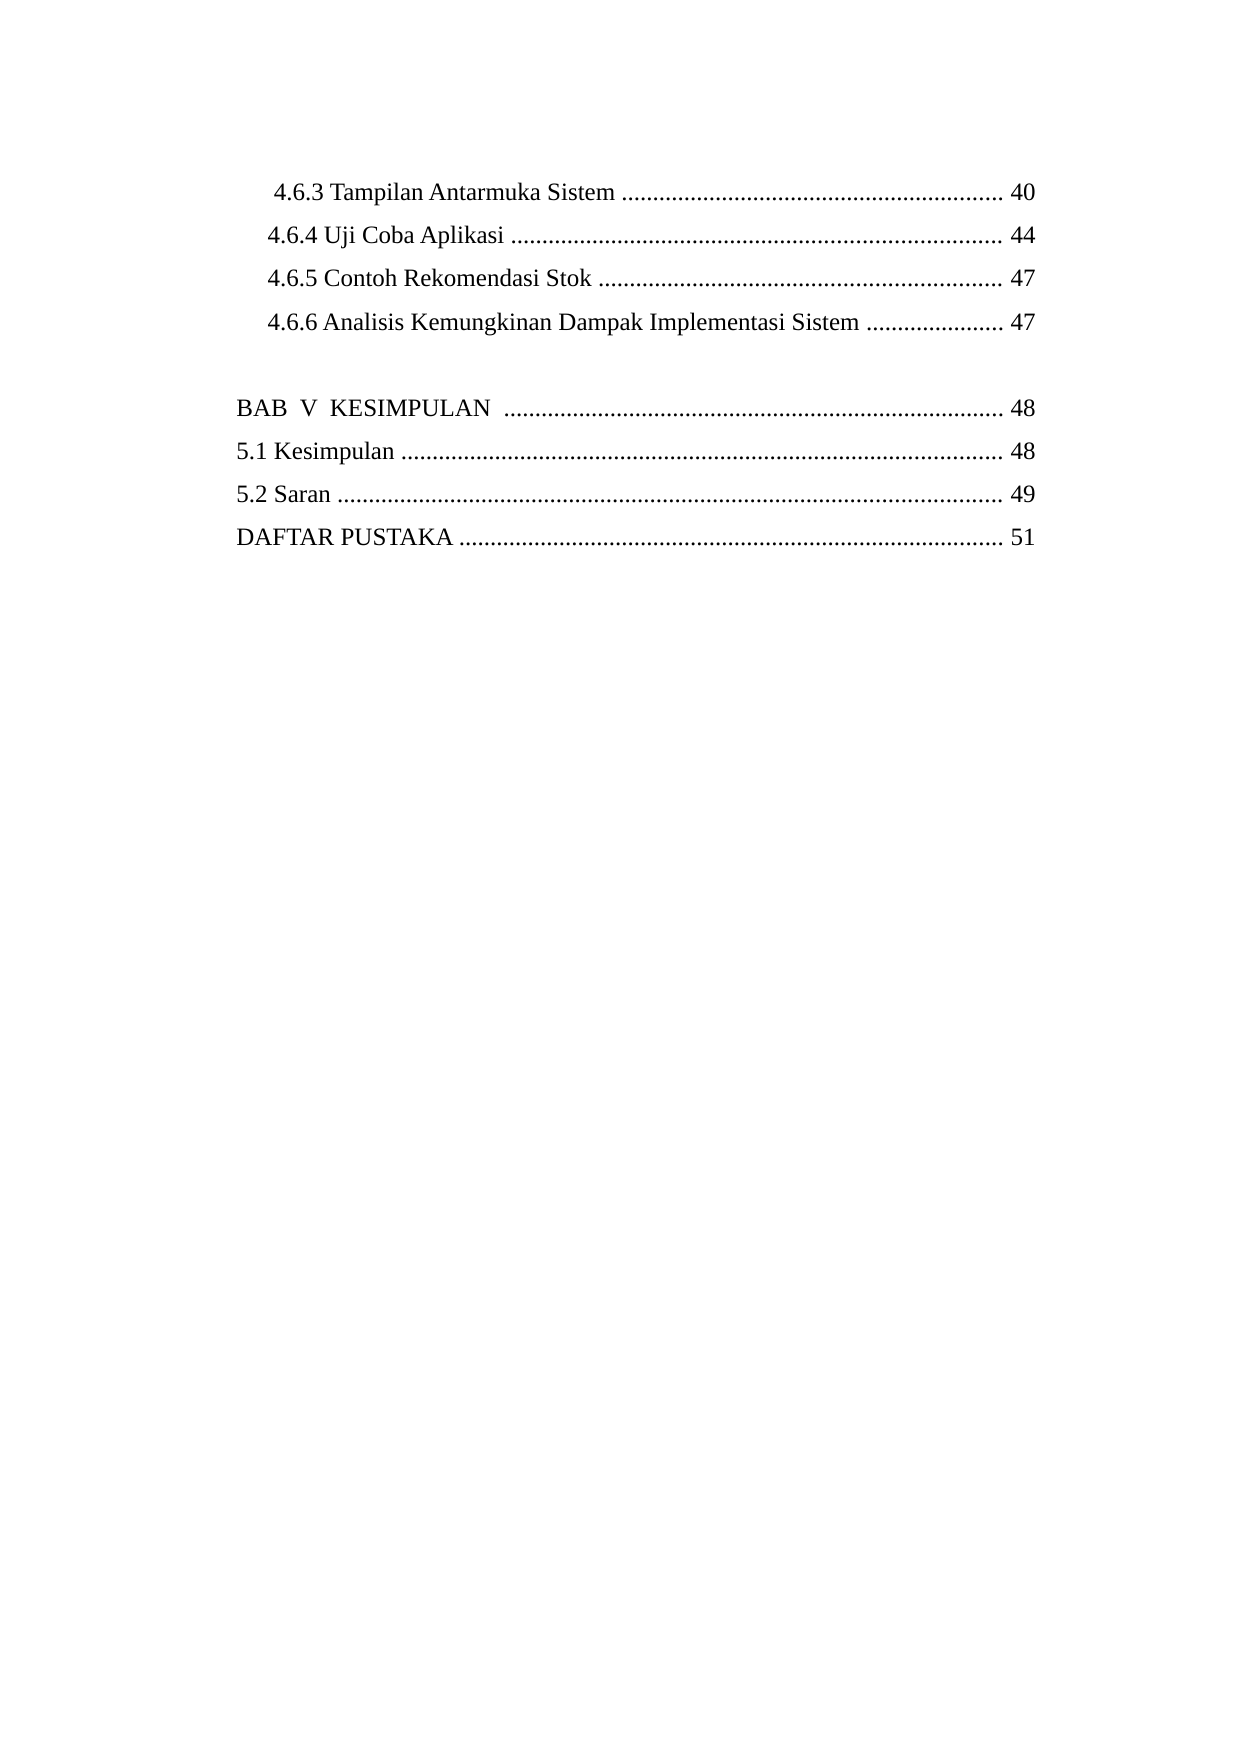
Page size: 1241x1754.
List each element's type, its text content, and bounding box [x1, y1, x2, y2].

text 4.6.3 Tampilan Antarmuka Sistem 40 [236, 177, 1063, 206]
text 4.6.6 Analisis Kemungkinan Dampak Implementasi Sistem 47 [236, 307, 1063, 335]
text 5.1 Kesimpulan 48 [236, 436, 1063, 465]
text 4.6.5 Contoh Rekomendasi Stok 47 [236, 263, 1063, 292]
text BAB V KESIMPULAN 48 [236, 393, 1063, 422]
text 4.6.4 Uji Coba Aplikasi 44 [236, 220, 1063, 249]
text DAFTAR PUSTAKA 51 [236, 522, 1063, 551]
text 5.2 Saran 49 [236, 479, 1063, 508]
